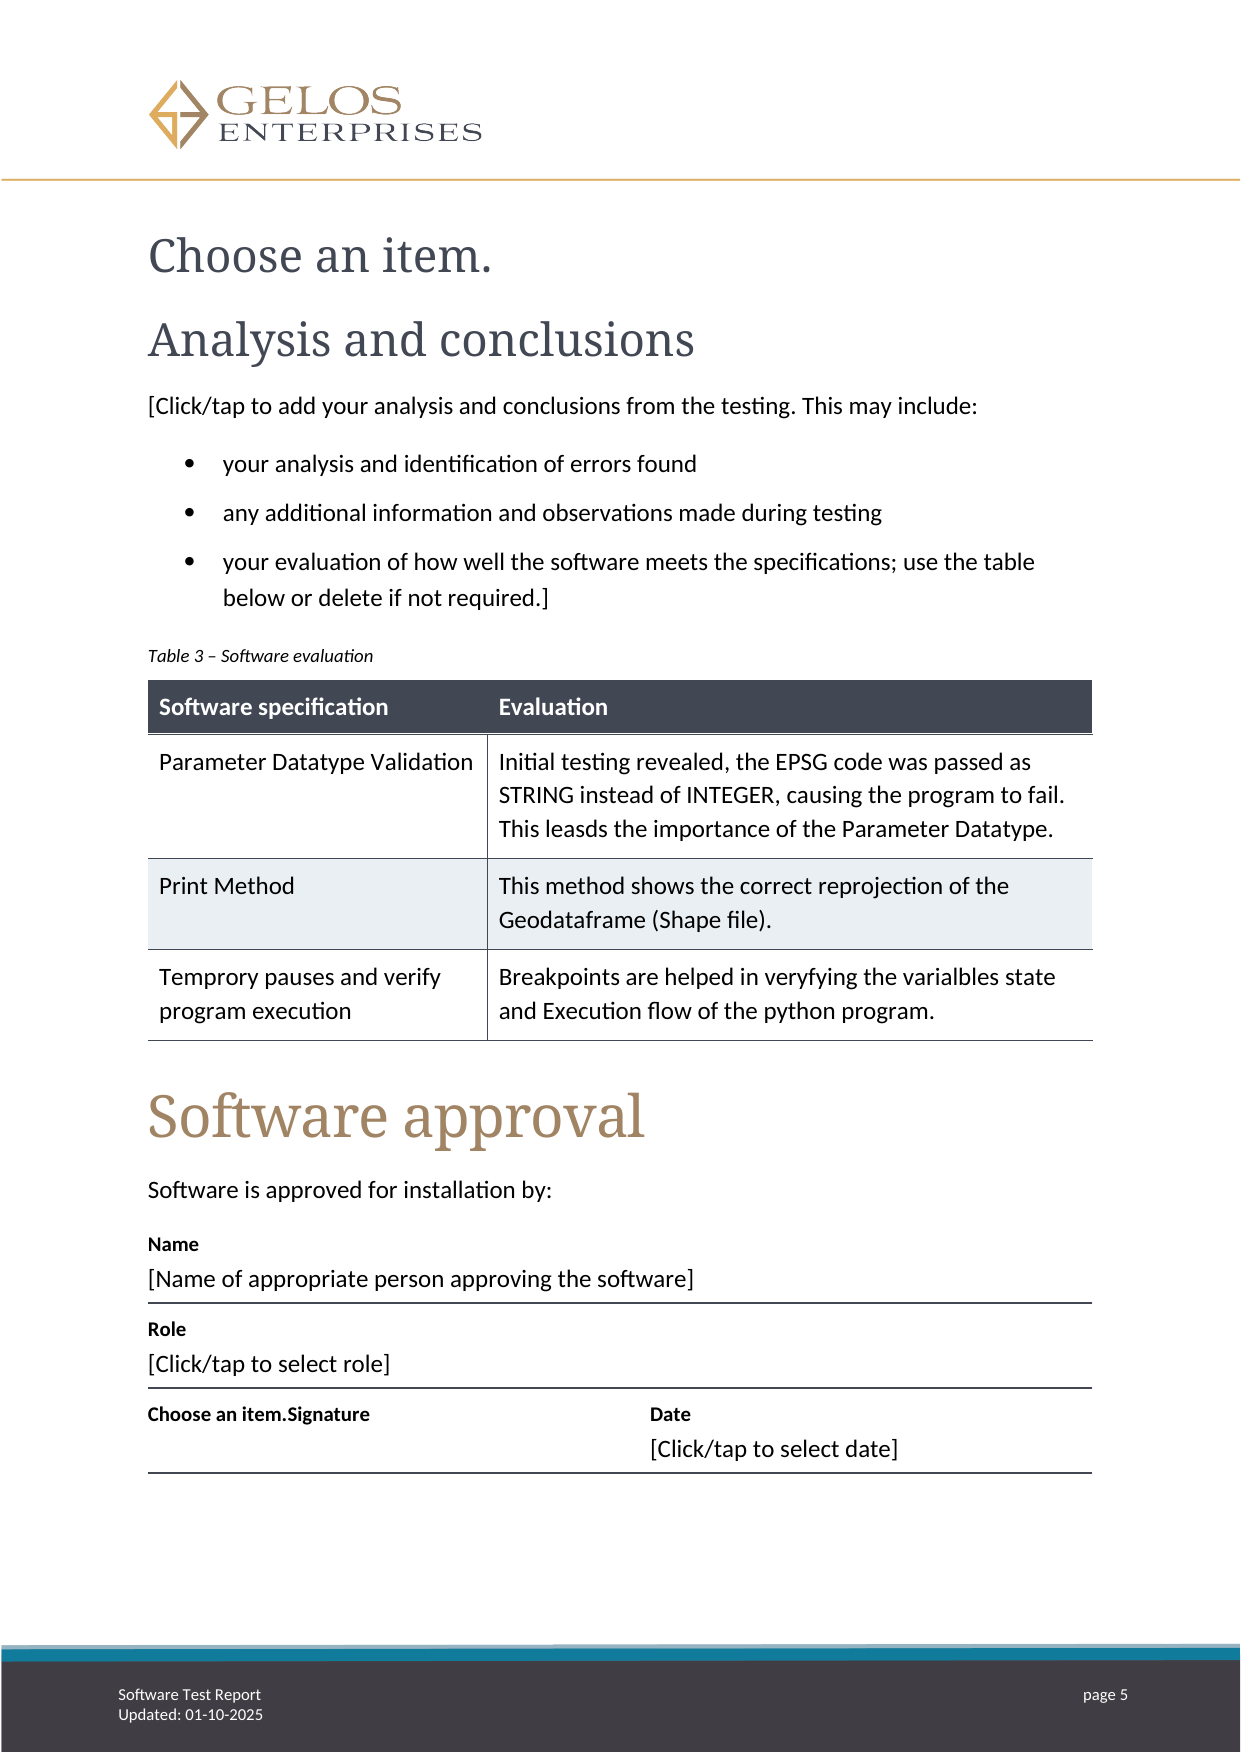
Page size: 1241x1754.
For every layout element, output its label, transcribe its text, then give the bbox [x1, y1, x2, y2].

text Software is approved for installation by: [148, 1174, 1092, 1204]
table_cell Initial testing revealed, the EPSG code was passed as STRING instead of INTEGER, causing the program to fail. This leasds the importance of the Parameter Datatype. [488, 735, 1092, 858]
title Signature Date [148, 1401, 1092, 1427]
table_cell Parameter Datatype Validation [148, 735, 487, 858]
table_cell This method shows the correct reprojection of the Geodataframe (Shape file). [488, 859, 1092, 949]
picture [1, 0, 1241, 1752]
subtitle Analysis and conclusions [148, 319, 1092, 365]
table_cell Breakpoints are helped in veryfying the varialbles state and Execution flow of the python program. [488, 950, 1092, 1040]
text Table 3 – Software evaluation [148, 644, 1092, 667]
subtitle Software approval [148, 1090, 1092, 1149]
table_cell Temprory pauses and verify program execution [148, 950, 487, 1040]
title Name [148, 1231, 1092, 1257]
title Role [148, 1316, 1092, 1342]
table_cell Print Method [148, 859, 487, 949]
table_header Software specification [148, 680, 487, 733]
table_header Evaluation [487, 680, 1092, 733]
